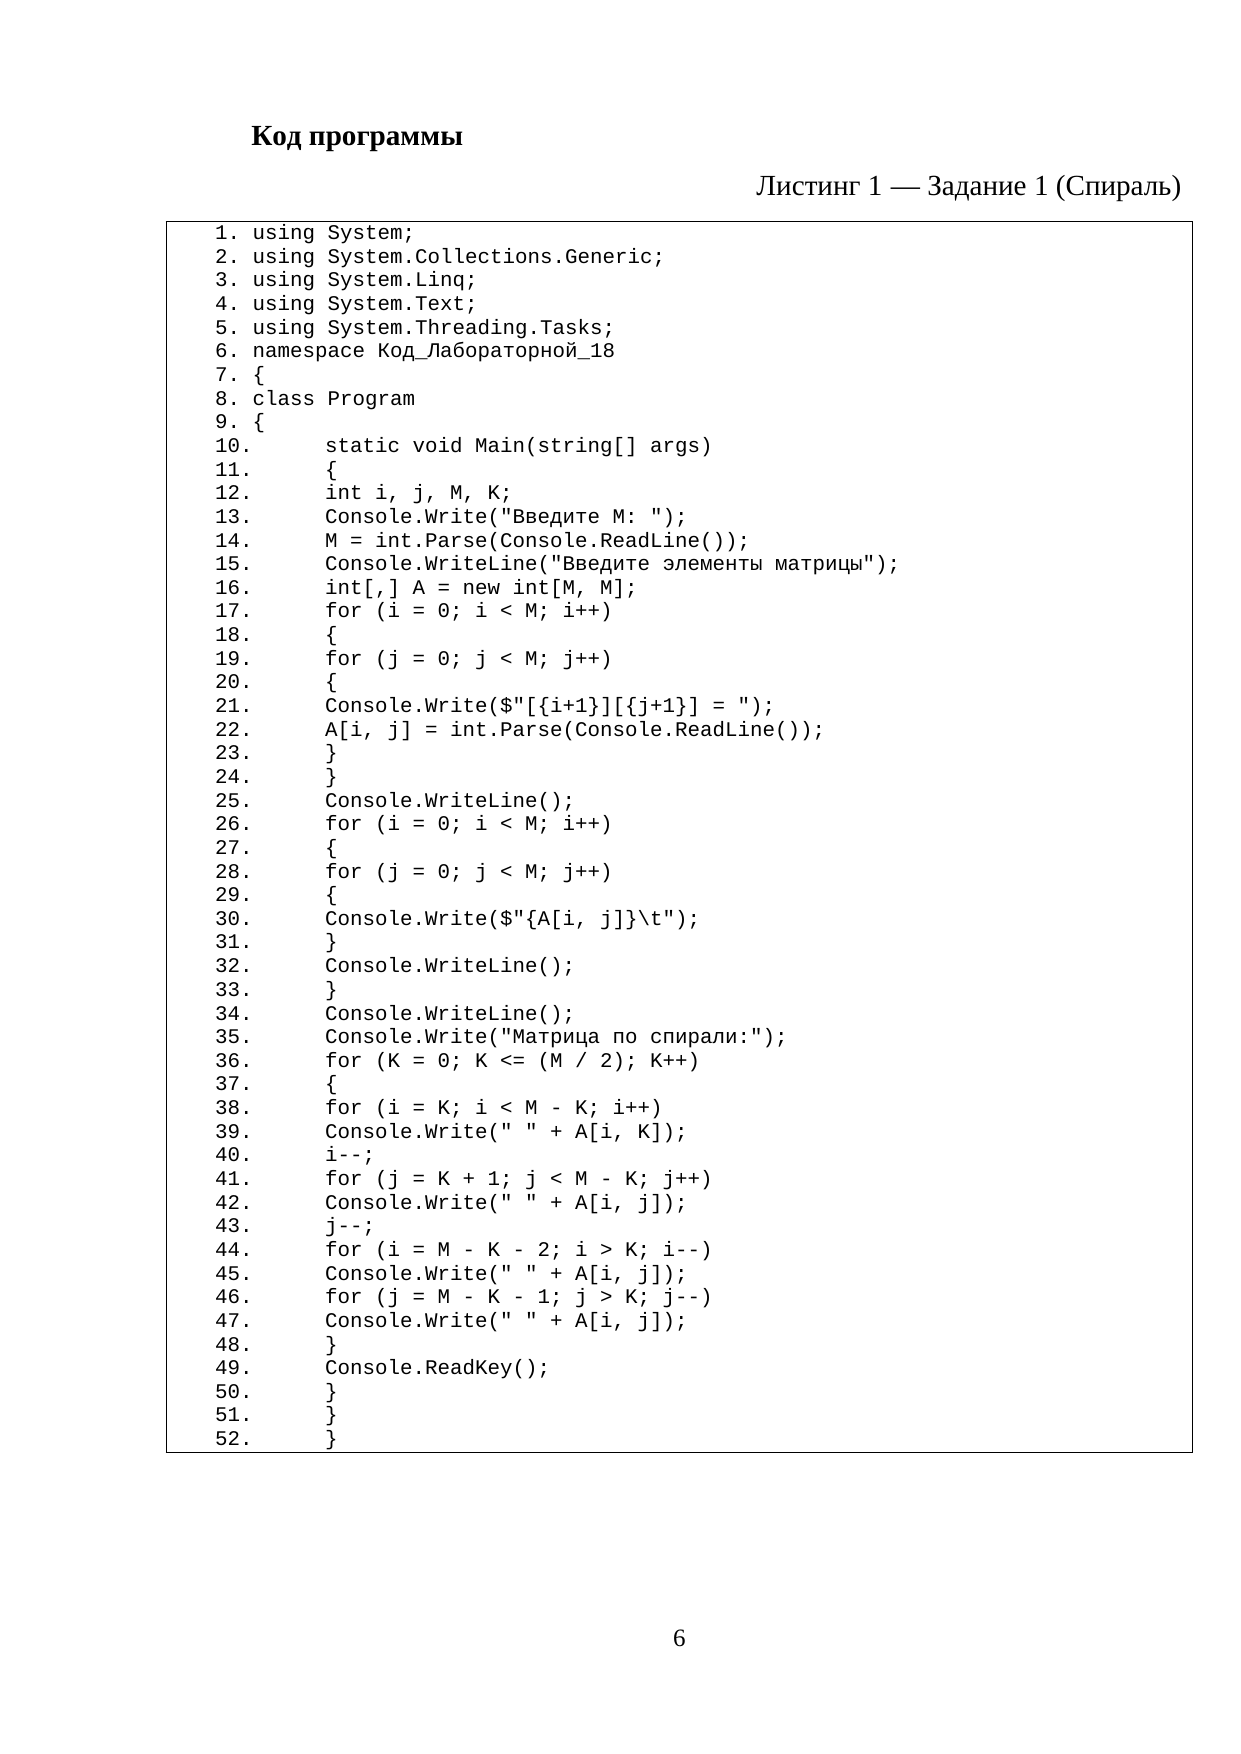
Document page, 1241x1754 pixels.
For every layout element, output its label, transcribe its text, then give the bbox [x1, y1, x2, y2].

text Листинг 1 — Задание 1 (Спираль) [177, 168, 1181, 202]
subtitle Код программы [177, 118, 1181, 152]
table_header using System; using System.Collections.Generic; using System.Linq; using System.Text; using System.Threading.Tasks; namespace Код_Лабораторной_18 { class Program { static void Main(string[] args) { int i, j, M, K; Console.Write("Введите M: "); M = int.Parse(Console.ReadLine()); Console.WriteLine("Введите элементы матрицы"); int[,] A = new int[M, M]; for (i = 0; i < M; i++) { for (j = 0; j < M; j++) { Console.Write($"[{i+1}][{j+1}] = "); A[i, j] = int.Parse(Console.ReadLine()); } } Console.WriteLine(); for (i = 0; i < M; i++) { for (j = 0; j < M; j++) { Console.Write($"{A[i, j]}\t"); } Console.WriteLine(); } Console.WriteLine(); Console.Write("Матрица по спирали:"); for (K = 0; K <= (M / 2); K++) { for (i = K; i < M - K; i++) Console.Write(" " + A[i, K]); i--; for (j = K + 1; j < M - K; j++) Console.Write(" " + A[i, j]); j--; for (i = M - K - 2; i > K; i--) Console.Write(" " + A[i, j]); for (j = M - K - 1; j > K; j--) Console.Write(" " + A[i, j]); } Console.ReadKey(); } } } [167, 222, 1192, 1452]
